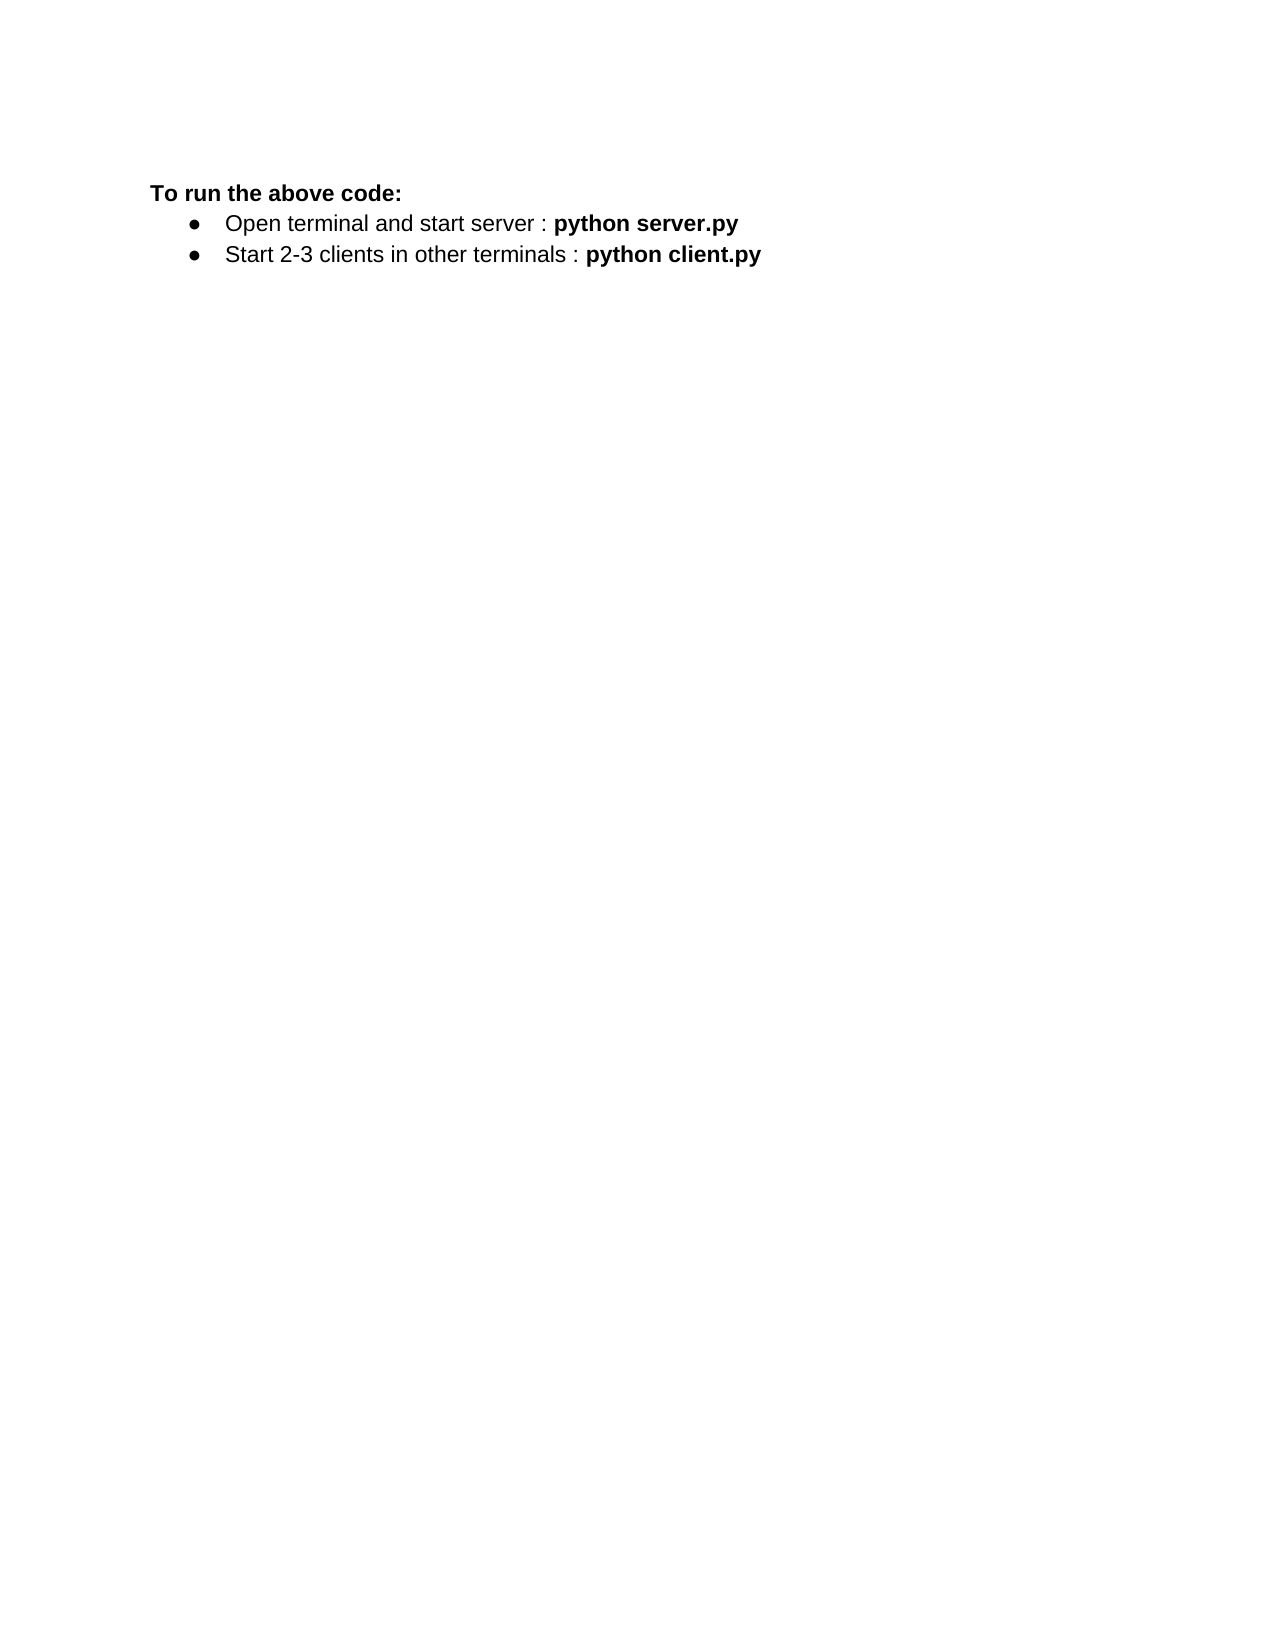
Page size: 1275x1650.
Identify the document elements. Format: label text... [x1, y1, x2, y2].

list Open terminal and start server : python server.py [187, 210, 1125, 237]
text To run the above code: [150, 180, 1125, 207]
list Start 2-3 clients in other terminals : python client.py [187, 241, 1125, 267]
